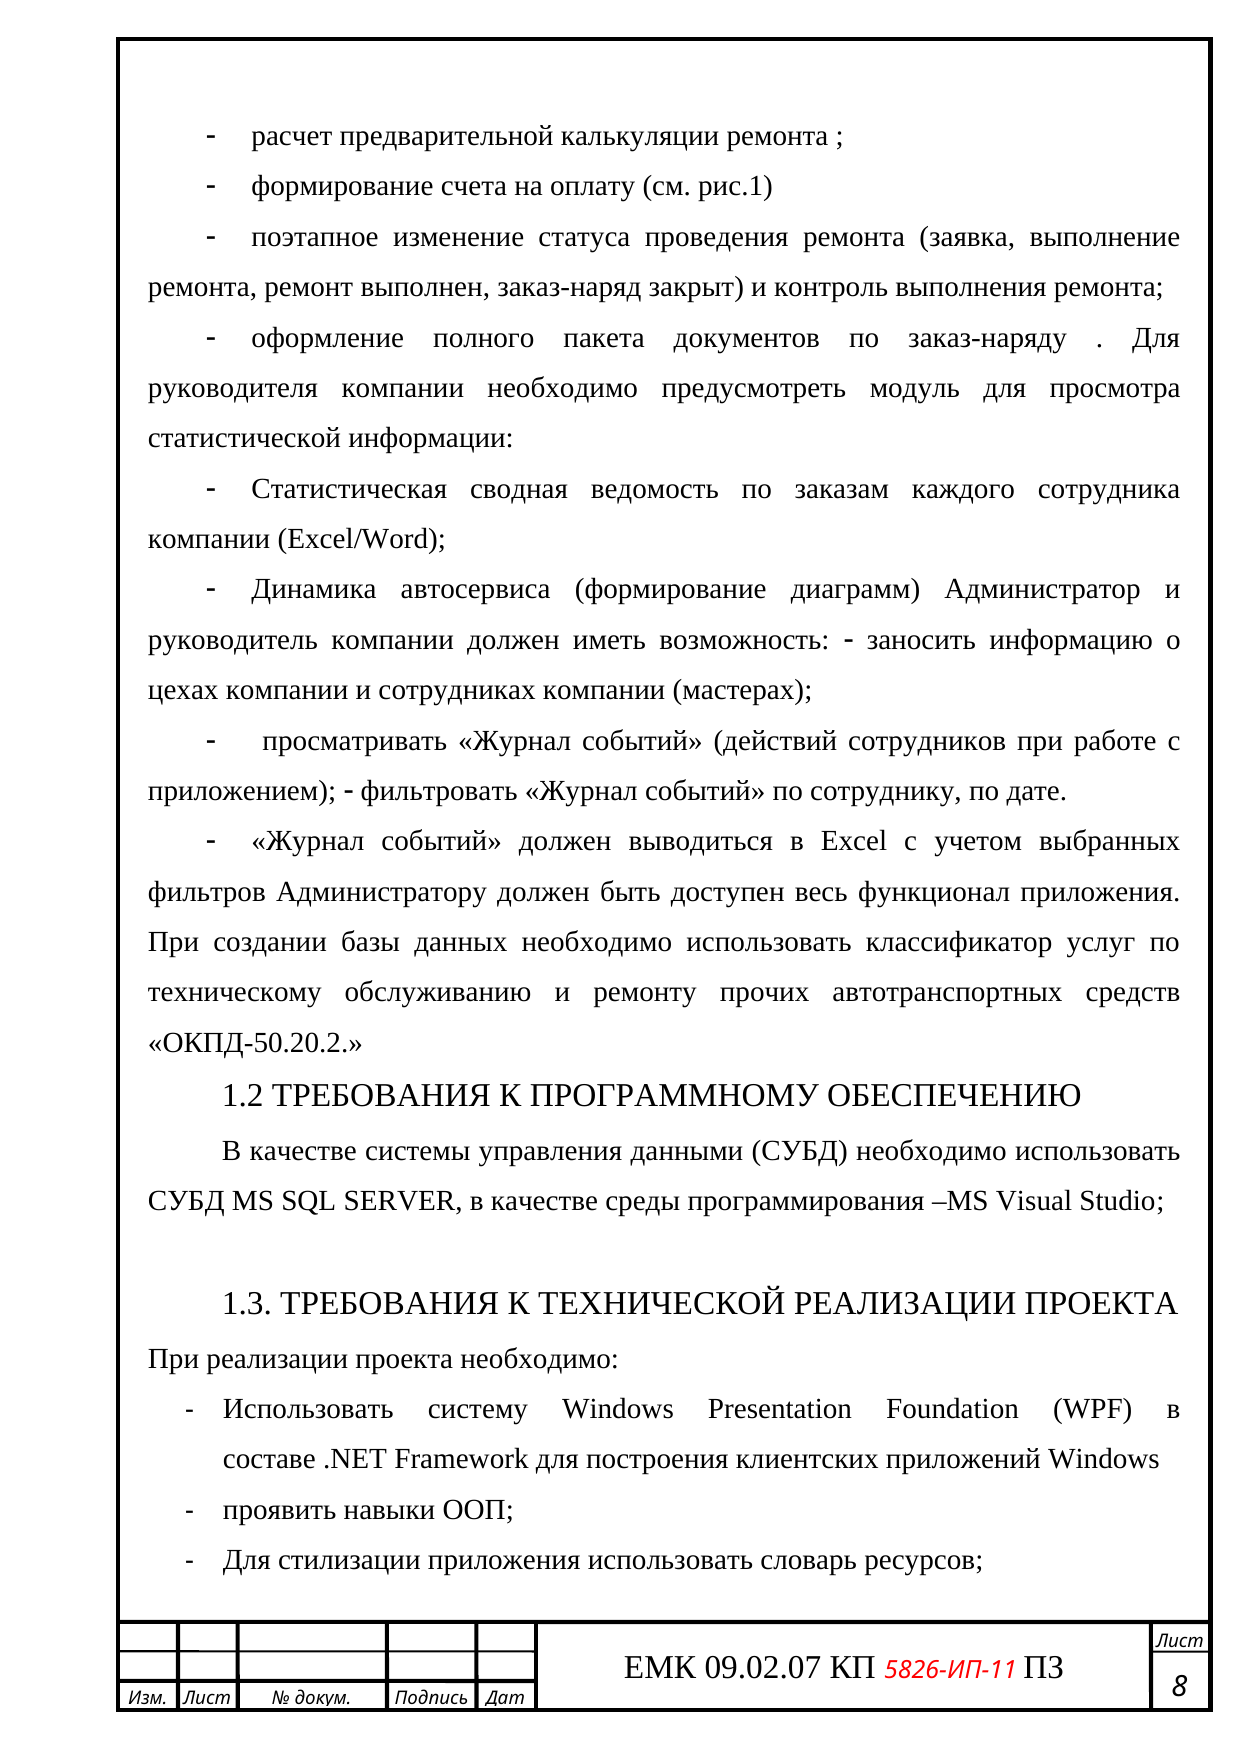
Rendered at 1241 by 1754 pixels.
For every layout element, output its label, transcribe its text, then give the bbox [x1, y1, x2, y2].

text просматривать «Журнал событий» (действий сотрудников при работе с приложением); фильтровать «Журнал событий» по сотруднику, по дате. [148, 723, 1181, 807]
subtitle 1.2 ТРЕБОВАНИЯ К ПРОГРАММНОМУ ОБЕСПЕЧЕНИЮ [148, 1075, 1181, 1113]
text При реализации проекта необходимо: [148, 1341, 1181, 1374]
text Статистическая сводная ведомость по заказам каждого сотрудника компании (Excel/Word); [148, 471, 1181, 555]
subtitle 1.3. ТРЕБОВАНИЯ К ТЕХНИЧЕСКОЙ РЕАЛИЗАЦИИ ПРОЕКТА [148, 1283, 1181, 1322]
text Динамика автосервиса (формирование диаграмм) Администратор и руководитель компании должен иметь возможность: заносить информацию о цехах компании и сотрудниках компании (мастерах); [148, 571, 1181, 706]
text поэтапное изменение статуса проведения ремонта (заявка, выполнение ремонта, ремонт выполнен, заказ-наряд закрыт) и контроль выполнения ремонта; [148, 219, 1181, 303]
list Для стилизации приложения использовать словарь ресурсов; [185, 1542, 1181, 1576]
text формирование счета на оплату (см. рис.1) [148, 168, 1181, 202]
text расчет предварительной калькуляции ремонта ; [148, 118, 1181, 152]
list проявить навыки ООП; [185, 1492, 1181, 1526]
text оформление полного пакета документов по заказ-наряду . Для руководителя компании необходимо предусмотреть модуль для просмотра статистической информации: [148, 320, 1181, 454]
text В качестве системы управления данными (СУБД) необходимо использовать СУБД MS SQL SERVER, в качестве среды программирования –MS Visual Studio; [148, 1133, 1181, 1216]
list Использовать систему Windows Presentation Foundation (WPF) в составе .NET Framework для построения клиентских приложений Windows [185, 1391, 1181, 1475]
text «Журнал событий» должен выводиться в Excel с учетом выбранных фильтров Администратору должен быть доступен весь функционал приложения. При создании базы данных необходимо использовать классификатор услуг по техническому обслуживанию и ремонту прочих автотранспортных средств «ОКПД-50.20.2.» [148, 823, 1181, 1058]
